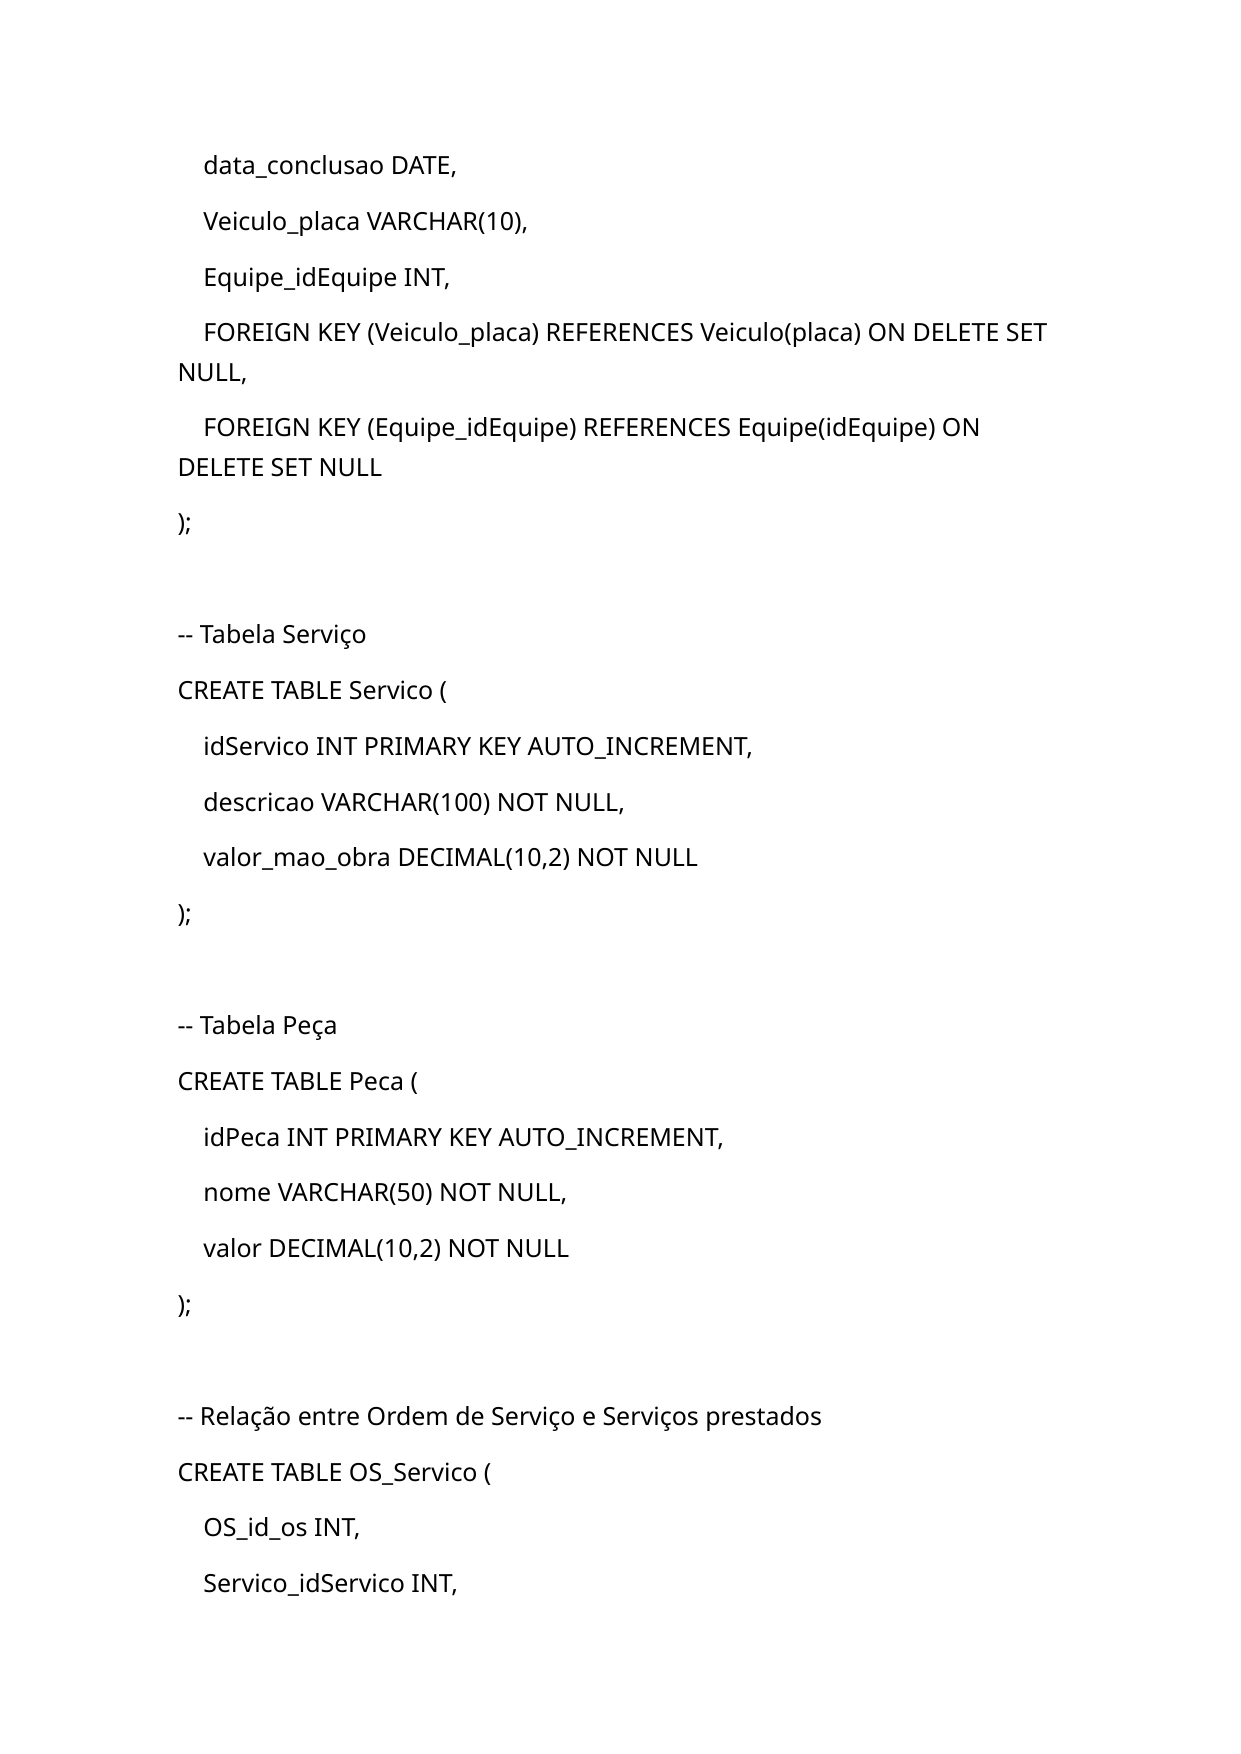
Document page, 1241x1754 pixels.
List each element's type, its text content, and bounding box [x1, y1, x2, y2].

text ); [177, 896, 1063, 930]
text Equipe_idEquipe INT, [177, 259, 1063, 293]
text ); [177, 1287, 1063, 1321]
text OS_id_os INT, [177, 1510, 1063, 1544]
text descricao VARCHAR(100) NOT NULL, [177, 784, 1063, 818]
text CREATE TABLE Peca ( [177, 1063, 1063, 1097]
text ); [177, 505, 1063, 539]
text data_conclusao DATE, [177, 148, 1063, 182]
text FOREIGN KEY (Equipe_idEquipe) REFERENCES Equipe(idEquipe) ON DELETE SET NULL [177, 410, 1063, 483]
text valor DECIMAL(10,2) NOT NULL [177, 1231, 1063, 1265]
text Servico_idServico INT, [177, 1566, 1063, 1600]
text FOREIGN KEY (Veiculo_placa) REFERENCES Veiculo(placa) ON DELETE SET NULL, [177, 315, 1063, 388]
text Veiculo_placa VARCHAR(10), [177, 203, 1063, 237]
text idServico INT PRIMARY KEY AUTO_INCREMENT, [177, 728, 1063, 762]
text idPeca INT PRIMARY KEY AUTO_INCREMENT, [177, 1119, 1063, 1153]
text -- Tabela Peça [177, 1008, 1063, 1042]
text CREATE TABLE OS_Servico ( [177, 1454, 1063, 1488]
text nome VARCHAR(50) NOT NULL, [177, 1175, 1063, 1209]
text valor_mao_obra DECIMAL(10,2) NOT NULL [177, 840, 1063, 874]
text -- Relação entre Ordem de Serviço e Serviços prestados [177, 1398, 1063, 1432]
text -- Tabela Serviço [177, 617, 1063, 651]
text CREATE TABLE Servico ( [177, 673, 1063, 707]
